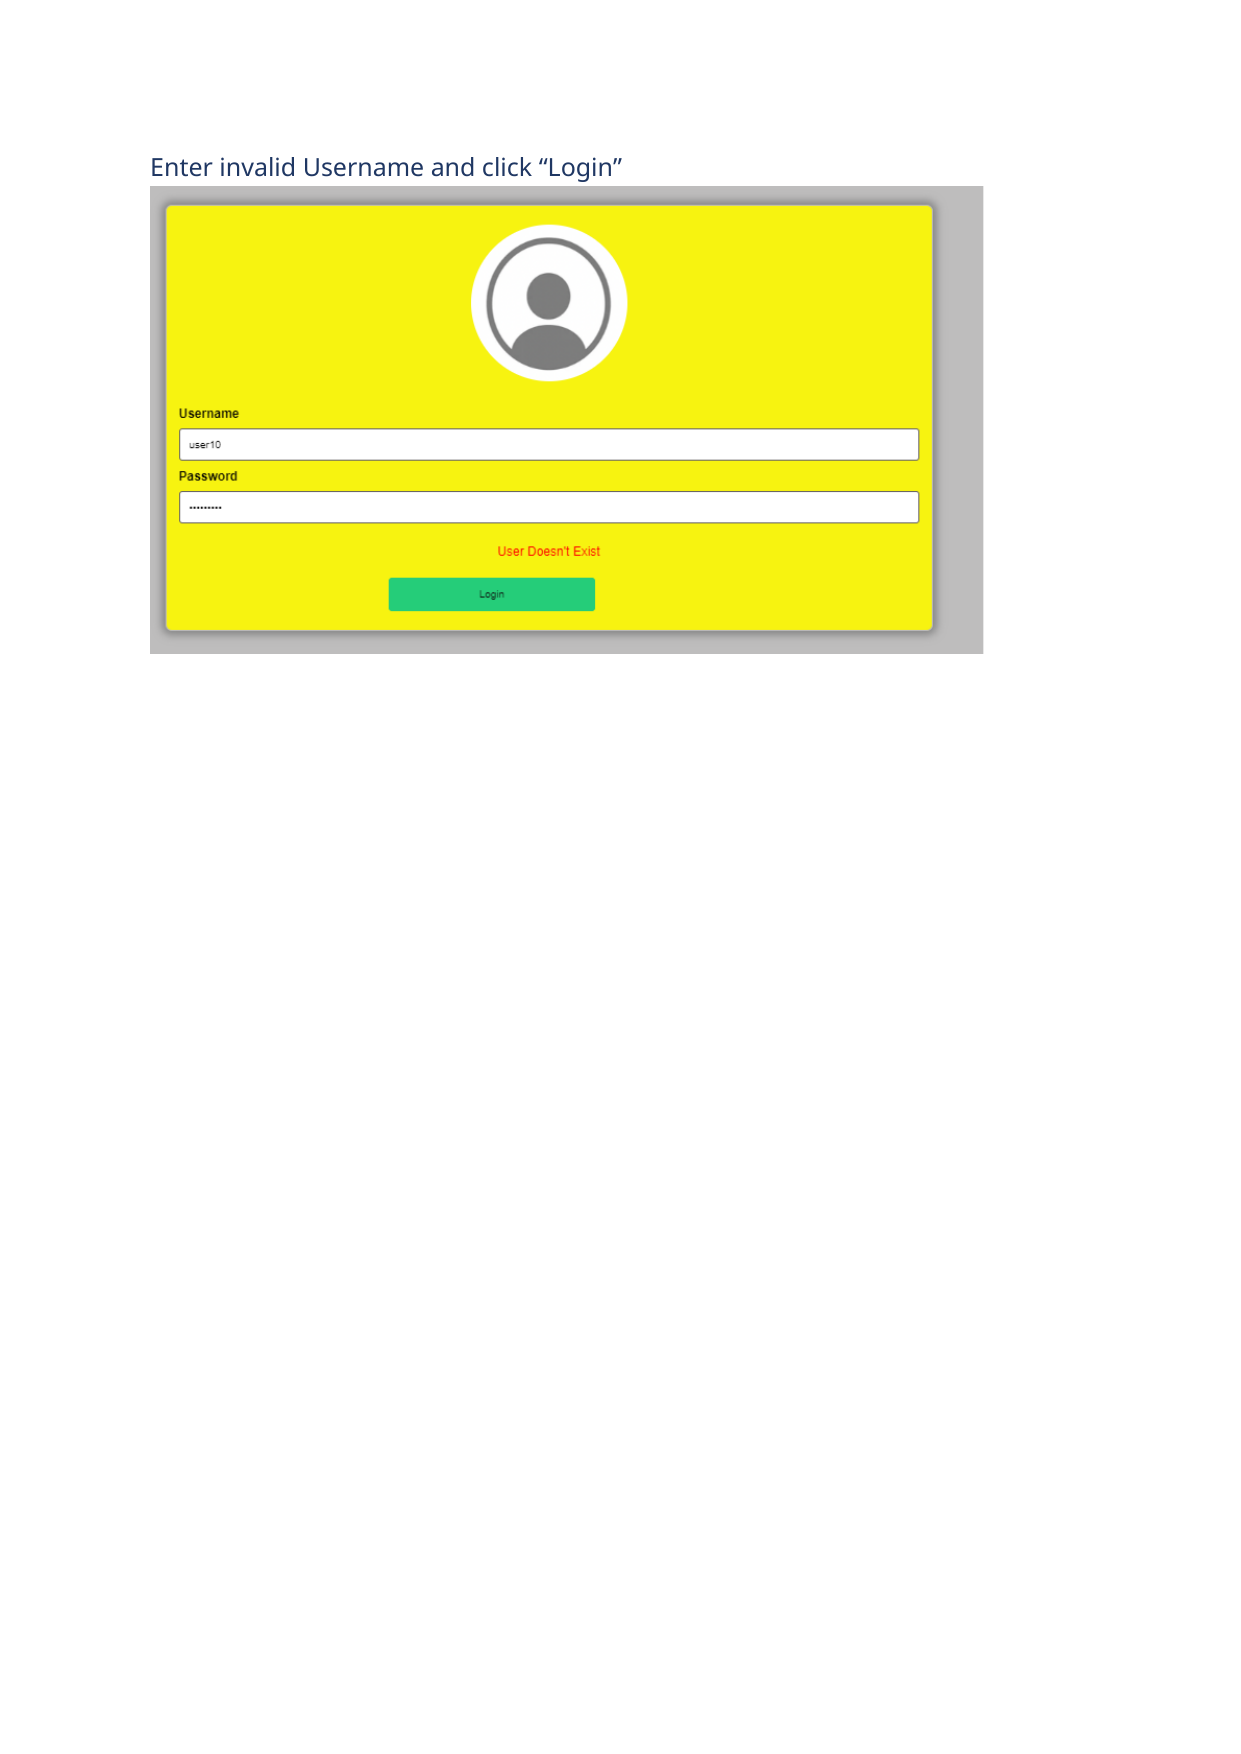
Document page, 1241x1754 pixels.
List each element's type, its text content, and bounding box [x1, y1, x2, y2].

picture [150, 186, 984, 654]
subtitle Enter invalid Username and click “Login” [150, 150, 1090, 184]
